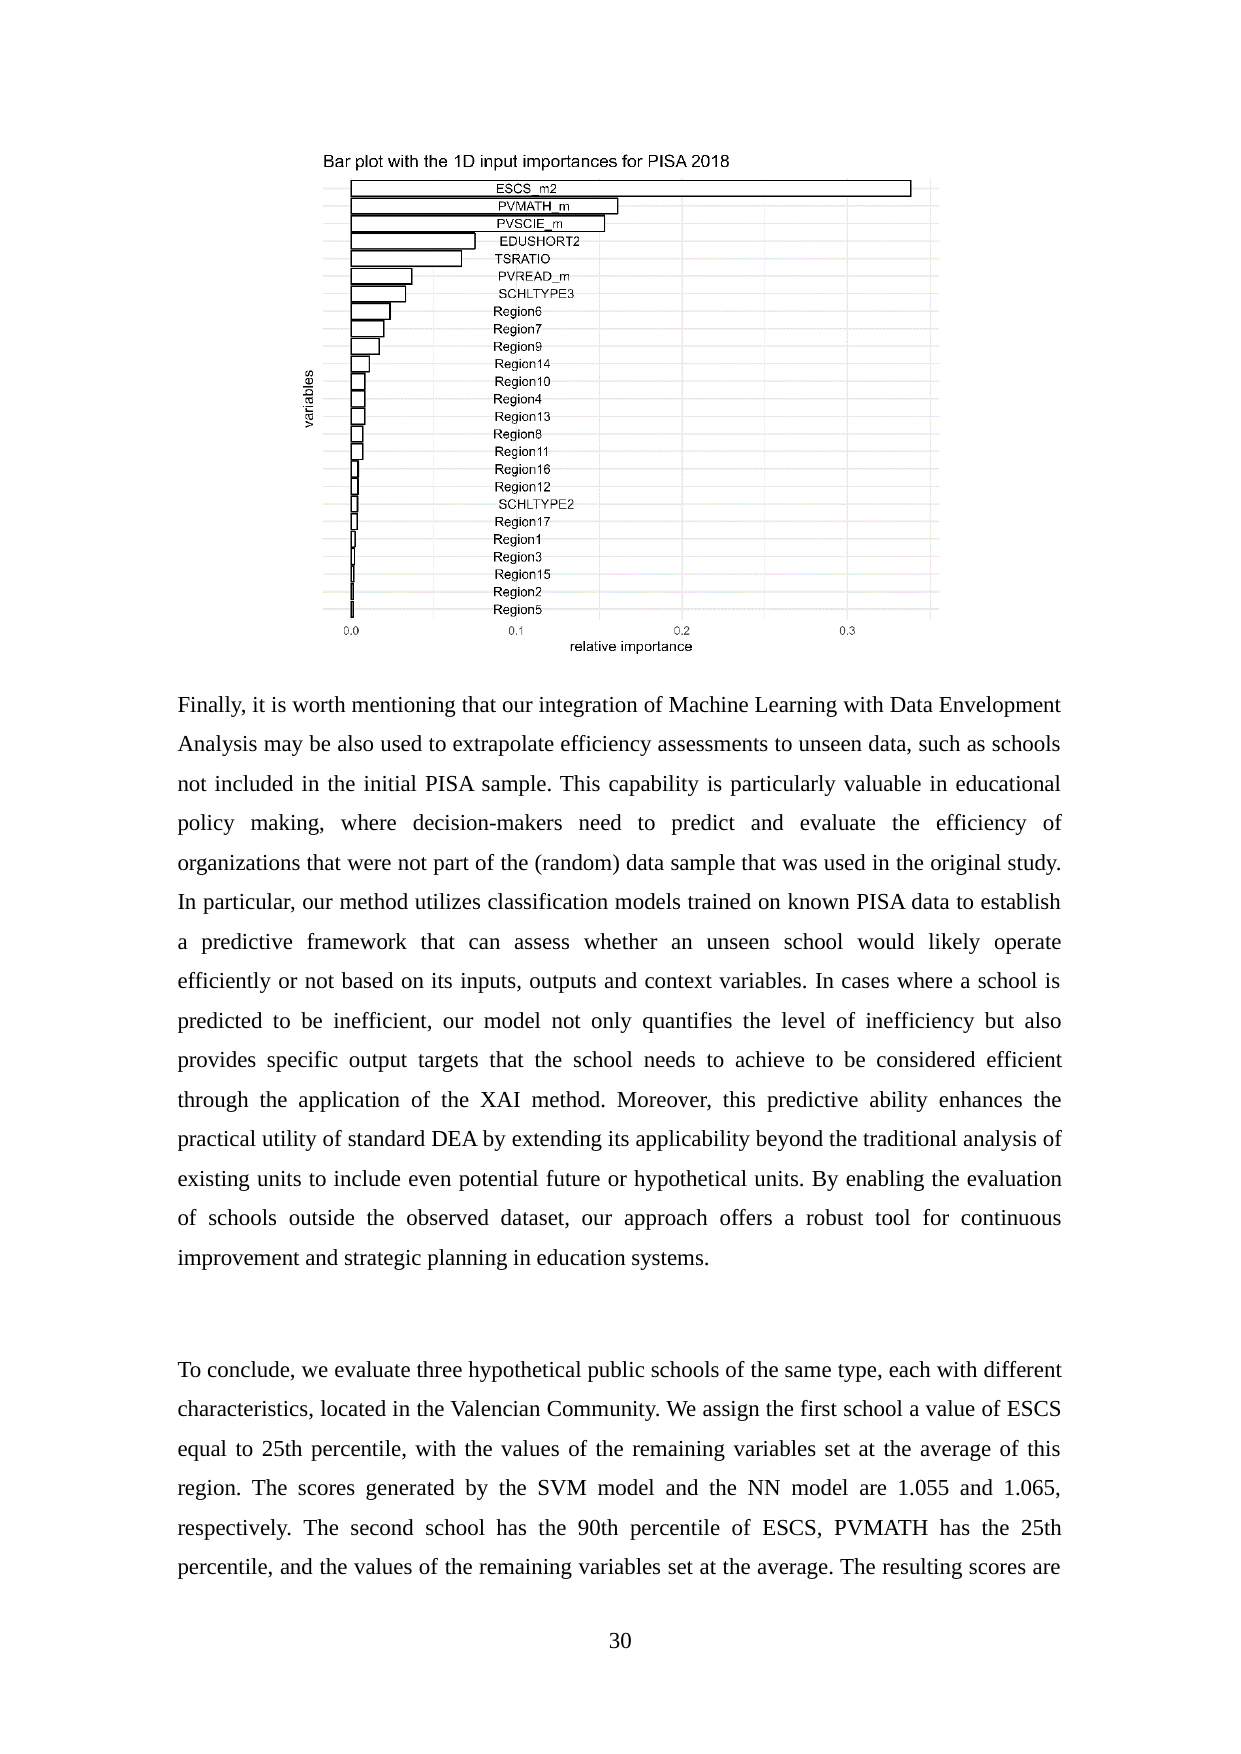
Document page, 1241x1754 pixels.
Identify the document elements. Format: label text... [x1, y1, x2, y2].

picture [295, 147, 945, 661]
text Finally, it is worth mentioning that our integration of Machine Learning with Data Envelopment Analysis may be also used to extrapolate efficiency assessments to unseen data, such as schools not included in the initial PISA sample. This capability is particularly valuable in educational policy making, where decision-makers need to predict and evaluate the efficiency of organizations that were not part of the (random) data sample that was used in the original study. In particular, our method utilizes classification models trained on known PISA data to establish a predictive framework that can assess whether an unseen school would likely operate efficiently or not based on its inputs, outputs and context variables. In cases where a school is predicted to be inefficient, our model not only quantifies the level of inefficiency but also provides specific output targets that the school needs to achieve to be considered efficient through the application of the XAI method. Moreover, this predictive ability enhances the practical utility of standard DEA by extending its applicability beyond the traditional analysis of existing units to include even potential future or hypothetical units. By enabling the evaluation of schools outside the observed dataset, our approach offers a robust tool for continuous improvement and strategic planning in education systems. [177, 691, 1063, 1270]
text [177, 1356, 1063, 1579]
